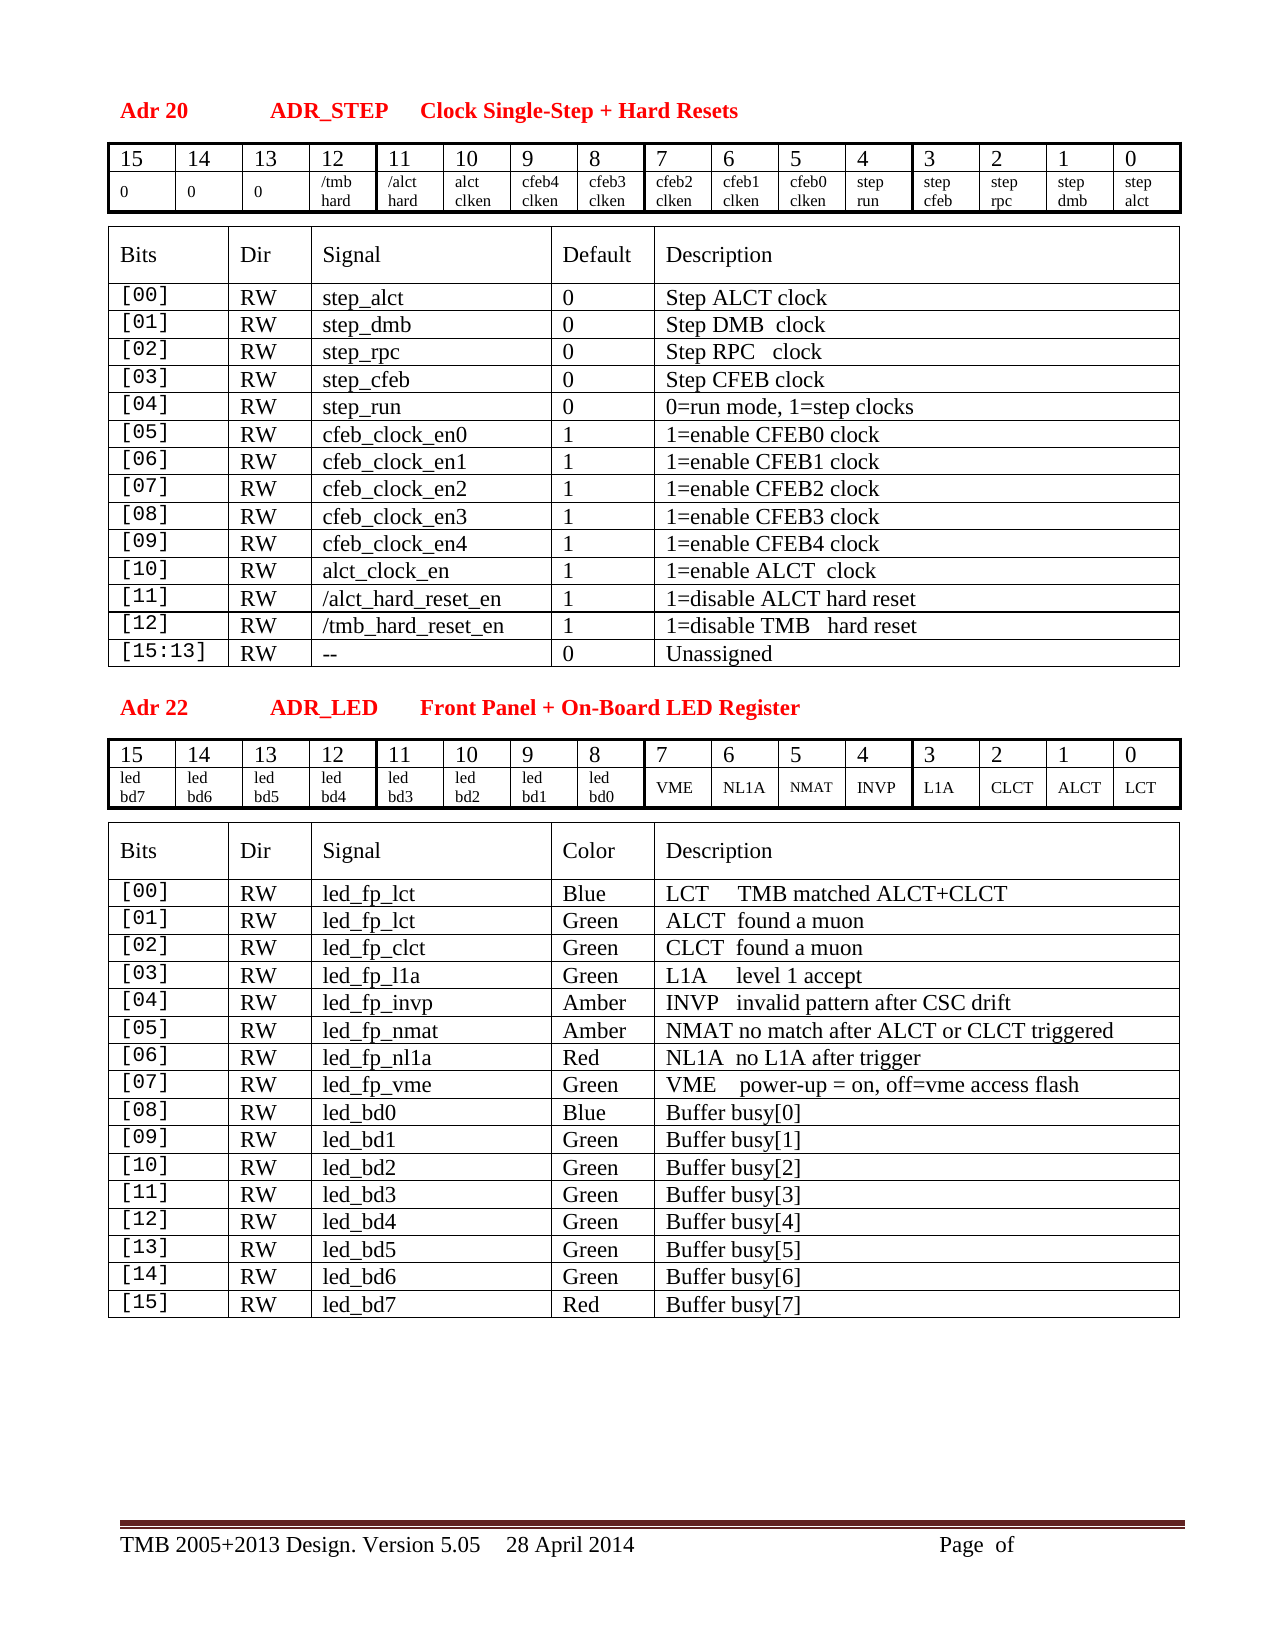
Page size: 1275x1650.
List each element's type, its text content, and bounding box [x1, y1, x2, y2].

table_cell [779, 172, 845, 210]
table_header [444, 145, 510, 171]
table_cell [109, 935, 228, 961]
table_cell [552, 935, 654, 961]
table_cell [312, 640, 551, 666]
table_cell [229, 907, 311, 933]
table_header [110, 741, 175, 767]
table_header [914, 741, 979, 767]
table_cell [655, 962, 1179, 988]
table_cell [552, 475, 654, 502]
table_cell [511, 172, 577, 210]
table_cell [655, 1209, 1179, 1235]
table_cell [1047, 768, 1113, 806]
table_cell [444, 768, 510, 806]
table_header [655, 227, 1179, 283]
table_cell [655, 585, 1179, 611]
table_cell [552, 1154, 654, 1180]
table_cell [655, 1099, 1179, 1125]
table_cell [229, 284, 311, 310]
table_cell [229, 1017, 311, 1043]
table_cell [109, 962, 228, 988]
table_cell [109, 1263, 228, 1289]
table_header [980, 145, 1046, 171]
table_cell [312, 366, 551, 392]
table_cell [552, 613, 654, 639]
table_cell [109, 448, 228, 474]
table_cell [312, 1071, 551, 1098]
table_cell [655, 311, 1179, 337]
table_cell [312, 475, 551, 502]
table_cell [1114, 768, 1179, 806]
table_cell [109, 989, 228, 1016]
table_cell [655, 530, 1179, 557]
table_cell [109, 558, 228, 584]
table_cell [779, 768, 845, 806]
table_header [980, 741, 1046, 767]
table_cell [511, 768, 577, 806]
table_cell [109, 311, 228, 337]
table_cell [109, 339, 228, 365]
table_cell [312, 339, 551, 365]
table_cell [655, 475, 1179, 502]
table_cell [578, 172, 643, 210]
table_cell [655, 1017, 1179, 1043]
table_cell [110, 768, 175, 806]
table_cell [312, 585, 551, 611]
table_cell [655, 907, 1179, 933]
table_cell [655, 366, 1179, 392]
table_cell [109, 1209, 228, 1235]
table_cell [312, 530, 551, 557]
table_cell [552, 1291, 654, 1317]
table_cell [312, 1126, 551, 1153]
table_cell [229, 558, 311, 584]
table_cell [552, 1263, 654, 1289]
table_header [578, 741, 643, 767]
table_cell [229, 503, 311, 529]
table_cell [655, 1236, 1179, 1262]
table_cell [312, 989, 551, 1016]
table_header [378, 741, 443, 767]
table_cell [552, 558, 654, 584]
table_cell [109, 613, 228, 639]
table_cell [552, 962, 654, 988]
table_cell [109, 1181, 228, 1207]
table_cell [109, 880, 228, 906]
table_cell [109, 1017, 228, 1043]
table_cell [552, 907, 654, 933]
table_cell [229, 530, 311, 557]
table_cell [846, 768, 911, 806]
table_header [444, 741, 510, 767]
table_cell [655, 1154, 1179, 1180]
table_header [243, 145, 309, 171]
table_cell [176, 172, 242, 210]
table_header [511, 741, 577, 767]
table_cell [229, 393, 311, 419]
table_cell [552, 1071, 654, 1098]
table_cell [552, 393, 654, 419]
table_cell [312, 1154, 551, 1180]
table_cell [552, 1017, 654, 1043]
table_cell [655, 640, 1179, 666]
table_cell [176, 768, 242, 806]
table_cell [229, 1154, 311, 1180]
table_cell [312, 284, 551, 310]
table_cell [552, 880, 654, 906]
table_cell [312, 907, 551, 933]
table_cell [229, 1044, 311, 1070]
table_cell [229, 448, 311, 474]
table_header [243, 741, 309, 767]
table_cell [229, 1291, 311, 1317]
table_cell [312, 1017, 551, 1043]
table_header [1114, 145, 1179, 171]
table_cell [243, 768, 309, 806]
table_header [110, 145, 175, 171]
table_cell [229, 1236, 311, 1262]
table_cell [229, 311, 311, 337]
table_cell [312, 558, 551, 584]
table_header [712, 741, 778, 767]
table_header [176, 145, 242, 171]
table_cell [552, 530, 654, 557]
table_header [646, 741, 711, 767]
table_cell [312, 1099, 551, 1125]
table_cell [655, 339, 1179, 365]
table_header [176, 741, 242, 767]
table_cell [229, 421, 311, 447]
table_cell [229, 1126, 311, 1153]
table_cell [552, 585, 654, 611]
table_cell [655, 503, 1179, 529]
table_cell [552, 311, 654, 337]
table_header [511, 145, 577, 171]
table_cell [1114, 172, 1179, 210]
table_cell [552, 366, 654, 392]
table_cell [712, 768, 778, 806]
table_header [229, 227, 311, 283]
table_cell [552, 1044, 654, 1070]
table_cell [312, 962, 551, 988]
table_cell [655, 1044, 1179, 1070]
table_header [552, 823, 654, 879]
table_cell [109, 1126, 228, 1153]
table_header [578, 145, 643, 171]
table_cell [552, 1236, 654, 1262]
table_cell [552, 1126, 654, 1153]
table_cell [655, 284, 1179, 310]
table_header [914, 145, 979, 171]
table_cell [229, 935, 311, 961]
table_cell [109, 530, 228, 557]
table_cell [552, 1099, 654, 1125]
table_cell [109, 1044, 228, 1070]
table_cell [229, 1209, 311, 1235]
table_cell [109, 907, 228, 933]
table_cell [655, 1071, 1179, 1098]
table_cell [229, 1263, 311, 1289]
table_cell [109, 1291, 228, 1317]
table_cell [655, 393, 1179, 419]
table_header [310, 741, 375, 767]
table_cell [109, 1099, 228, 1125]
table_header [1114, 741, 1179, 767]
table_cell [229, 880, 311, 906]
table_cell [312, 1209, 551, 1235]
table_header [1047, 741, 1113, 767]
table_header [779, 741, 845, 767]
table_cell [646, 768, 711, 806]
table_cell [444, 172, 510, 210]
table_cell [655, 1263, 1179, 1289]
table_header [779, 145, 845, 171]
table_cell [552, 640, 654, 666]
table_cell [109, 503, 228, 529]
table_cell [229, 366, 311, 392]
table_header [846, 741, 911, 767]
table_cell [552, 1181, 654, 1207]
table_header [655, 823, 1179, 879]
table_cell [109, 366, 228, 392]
subtitle Adr 20 ADR_STEP Clock Single-Step + Hard Resets [120, 97, 1185, 124]
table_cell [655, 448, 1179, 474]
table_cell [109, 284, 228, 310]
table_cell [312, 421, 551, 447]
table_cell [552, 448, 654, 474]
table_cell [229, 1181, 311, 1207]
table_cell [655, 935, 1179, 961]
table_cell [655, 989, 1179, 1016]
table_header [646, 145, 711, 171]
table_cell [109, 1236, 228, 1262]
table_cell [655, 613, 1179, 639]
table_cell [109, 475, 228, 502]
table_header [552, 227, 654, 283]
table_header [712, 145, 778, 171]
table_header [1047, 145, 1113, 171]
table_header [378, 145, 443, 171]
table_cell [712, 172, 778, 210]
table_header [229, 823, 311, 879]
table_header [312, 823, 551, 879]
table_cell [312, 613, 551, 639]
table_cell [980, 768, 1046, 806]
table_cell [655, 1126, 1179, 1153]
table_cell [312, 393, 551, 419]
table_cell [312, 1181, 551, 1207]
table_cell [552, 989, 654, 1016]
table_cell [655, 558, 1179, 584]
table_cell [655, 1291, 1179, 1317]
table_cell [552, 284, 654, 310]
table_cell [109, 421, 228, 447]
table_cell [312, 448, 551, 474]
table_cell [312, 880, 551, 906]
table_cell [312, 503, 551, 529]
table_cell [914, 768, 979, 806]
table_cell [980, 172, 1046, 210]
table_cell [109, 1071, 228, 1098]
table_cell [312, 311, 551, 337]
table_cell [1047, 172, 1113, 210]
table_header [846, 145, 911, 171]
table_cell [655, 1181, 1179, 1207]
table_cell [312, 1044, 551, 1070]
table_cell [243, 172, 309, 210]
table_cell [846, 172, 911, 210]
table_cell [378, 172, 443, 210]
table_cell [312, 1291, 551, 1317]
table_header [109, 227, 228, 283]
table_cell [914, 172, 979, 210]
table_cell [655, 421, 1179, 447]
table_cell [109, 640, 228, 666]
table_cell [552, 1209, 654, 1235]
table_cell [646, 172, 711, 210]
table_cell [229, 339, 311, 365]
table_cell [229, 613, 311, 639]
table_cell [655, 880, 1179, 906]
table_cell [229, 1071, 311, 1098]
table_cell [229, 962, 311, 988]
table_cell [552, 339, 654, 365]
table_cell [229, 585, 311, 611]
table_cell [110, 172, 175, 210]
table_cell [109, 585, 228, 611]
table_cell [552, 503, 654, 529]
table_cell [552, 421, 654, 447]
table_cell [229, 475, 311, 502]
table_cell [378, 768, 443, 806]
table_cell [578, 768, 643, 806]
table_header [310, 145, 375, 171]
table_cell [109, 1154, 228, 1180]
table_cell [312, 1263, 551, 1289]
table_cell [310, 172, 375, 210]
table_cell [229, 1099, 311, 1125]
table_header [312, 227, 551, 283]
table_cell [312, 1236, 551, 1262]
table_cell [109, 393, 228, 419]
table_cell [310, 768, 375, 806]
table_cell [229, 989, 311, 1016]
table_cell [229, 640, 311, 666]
subtitle Adr 22 ADR_LED Front Panel + On-Board LED Register [120, 693, 1185, 720]
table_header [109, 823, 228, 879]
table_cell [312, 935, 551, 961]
